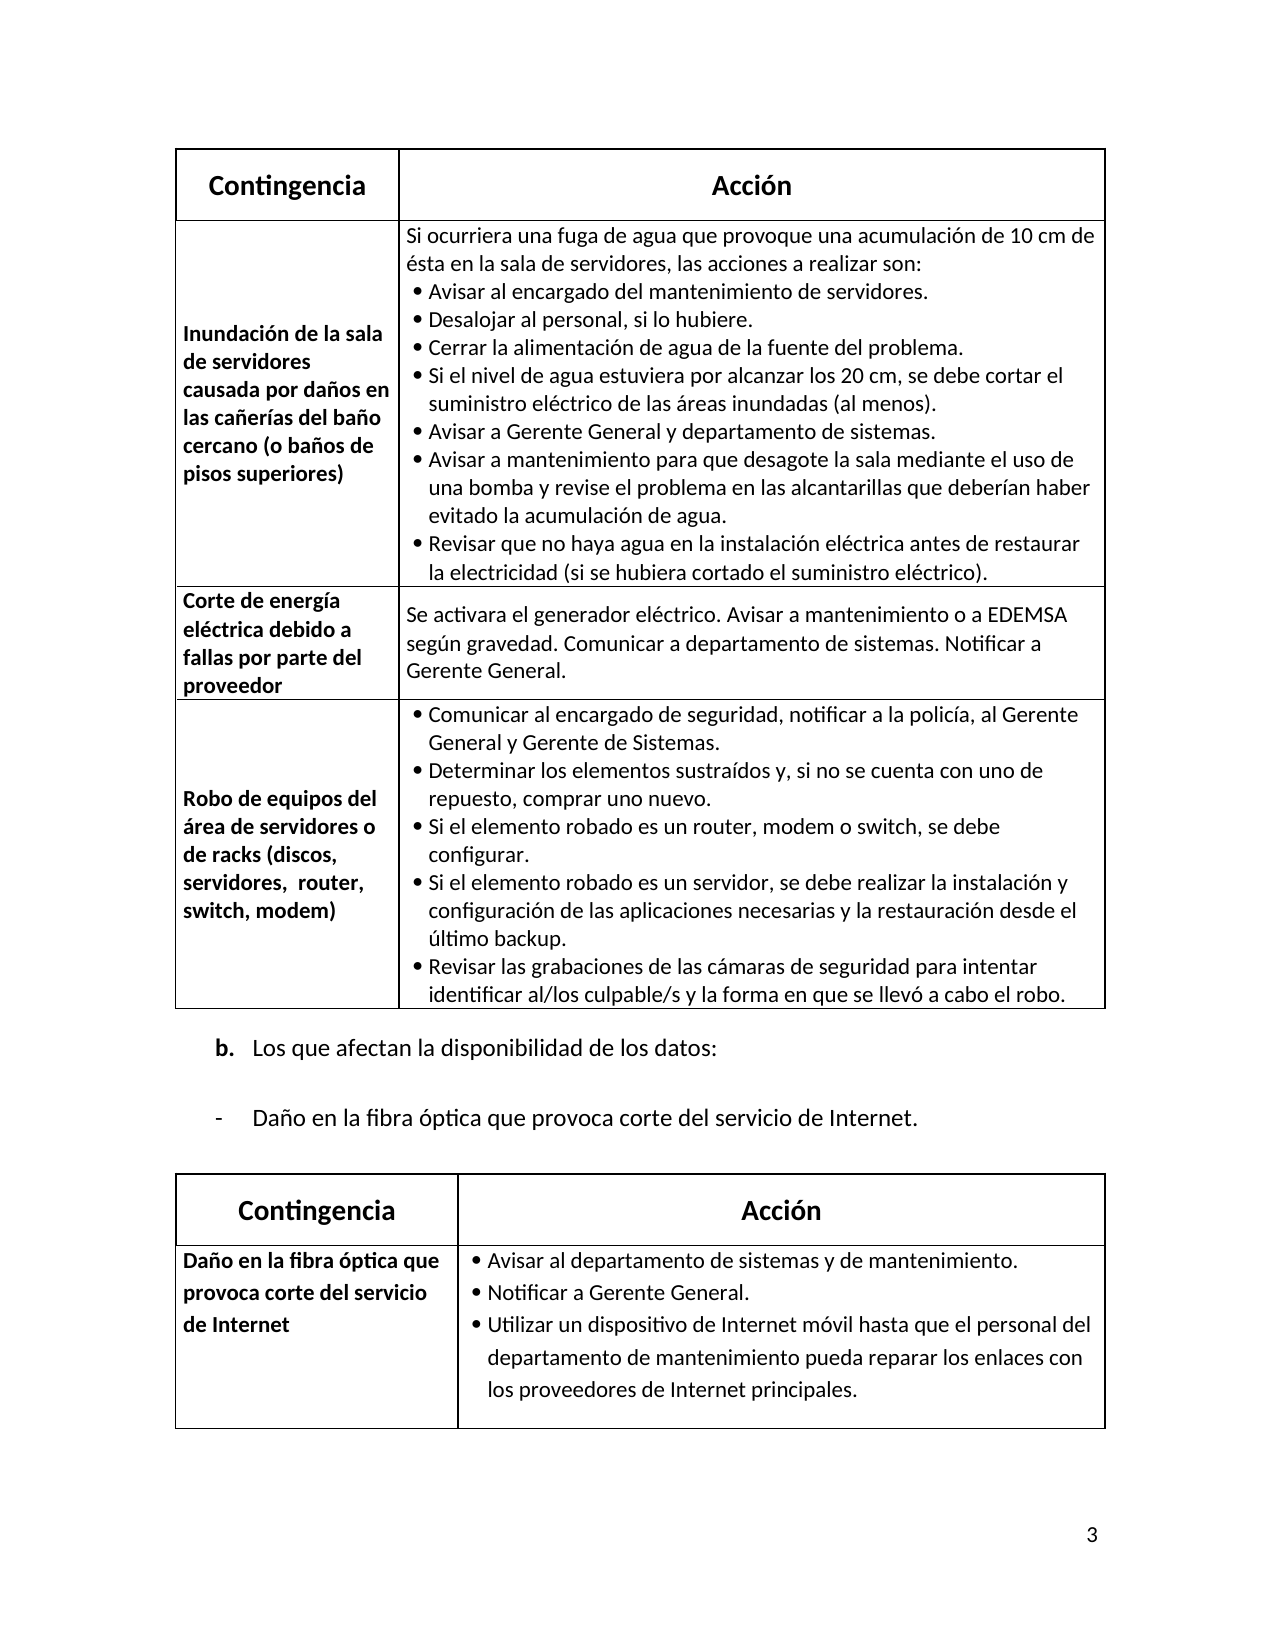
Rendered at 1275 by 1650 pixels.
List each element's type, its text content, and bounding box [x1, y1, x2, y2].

table_cell Robo de equipos del área de servidores o de racks (discos, servidores, router, switch, modem) [176, 699, 398, 1008]
table_cell Avisar al departamento de sistemas y de mantenimiento. Notificar a Gerente General. Utilizar un dispositivo de Internet móvil hasta que el personal del departamento de mantenimiento pueda reparar los enlaces con los proveedores de Internet principales. [459, 1246, 1104, 1428]
table_cell Comunicar al encargado de seguridad, notificar a la policía, al Gerente General y Gerente de Sistemas. Determinar los elementos sustraídos y, si no se cuenta con uno de repuesto, comprar uno nuevo. Si el elemento robado es un router, modem o switch, se debe configurar. Si el elemento robado es un servidor, se debe realizar la instalación y configuración de las aplicaciones necesarias y la restauración desde el último backup. Revisar las grabaciones de las cámaras de seguridad para intentar identificar al/los culpable/s y la forma en que se llevó a cabo el robo. [400, 700, 1104, 1008]
list Daño en la fibra óptica que provoca corte del servicio de Internet. [215, 1102, 1098, 1133]
table_header Contingencia [177, 150, 398, 220]
table_cell Si ocurriera una fuga de agua que provoque una acumulación de 10 cm de ésta en la sala de servidores, las acciones a realizar son: Avisar al encargado del mantenimiento de servidores. Desalojar al personal, si lo hubiere. Cerrar la alimentación de agua de la fuente del problema. Si el nivel de agua estuviera por alcanzar los 20 cm, se debe cortar el suministro eléctrico de las áreas inundadas (al menos). Avisar a Gerente General y departamento de sistemas. Avisar a mantenimiento para que desagote la sala mediante el uso de una bomba y revise el problema en las alcantarillas que deberían haber evitado la acumulación de agua. Revisar que no haya agua en la instalación eléctrica antes de restaurar la electricidad (si se hubiera cortado el suministro eléctrico). [400, 221, 1104, 586]
table_header Acción [459, 1175, 1104, 1245]
table_header Acción [400, 150, 1104, 220]
table_cell Daño en la fibra óptica que provoca corte del servicio de Internet [176, 1246, 457, 1428]
table_cell Inundación de la sala de servidores causada por daños en las cañerías del baño cercano (o baños de pisos superiores) [176, 221, 398, 586]
table_cell Corte de energía eléctrica debido a fallas por parte del proveedor [176, 586, 398, 699]
table_cell Se activara el generador eléctrico. Avisar a mantenimiento o a EDEMSA según gravedad. Comunicar a departamento de sistemas. Notificar a Gerente General. [400, 587, 1104, 699]
list Los que afectan la disponibilidad de los datos: [215, 1032, 1098, 1063]
table_header Contingencia [177, 1175, 457, 1245]
